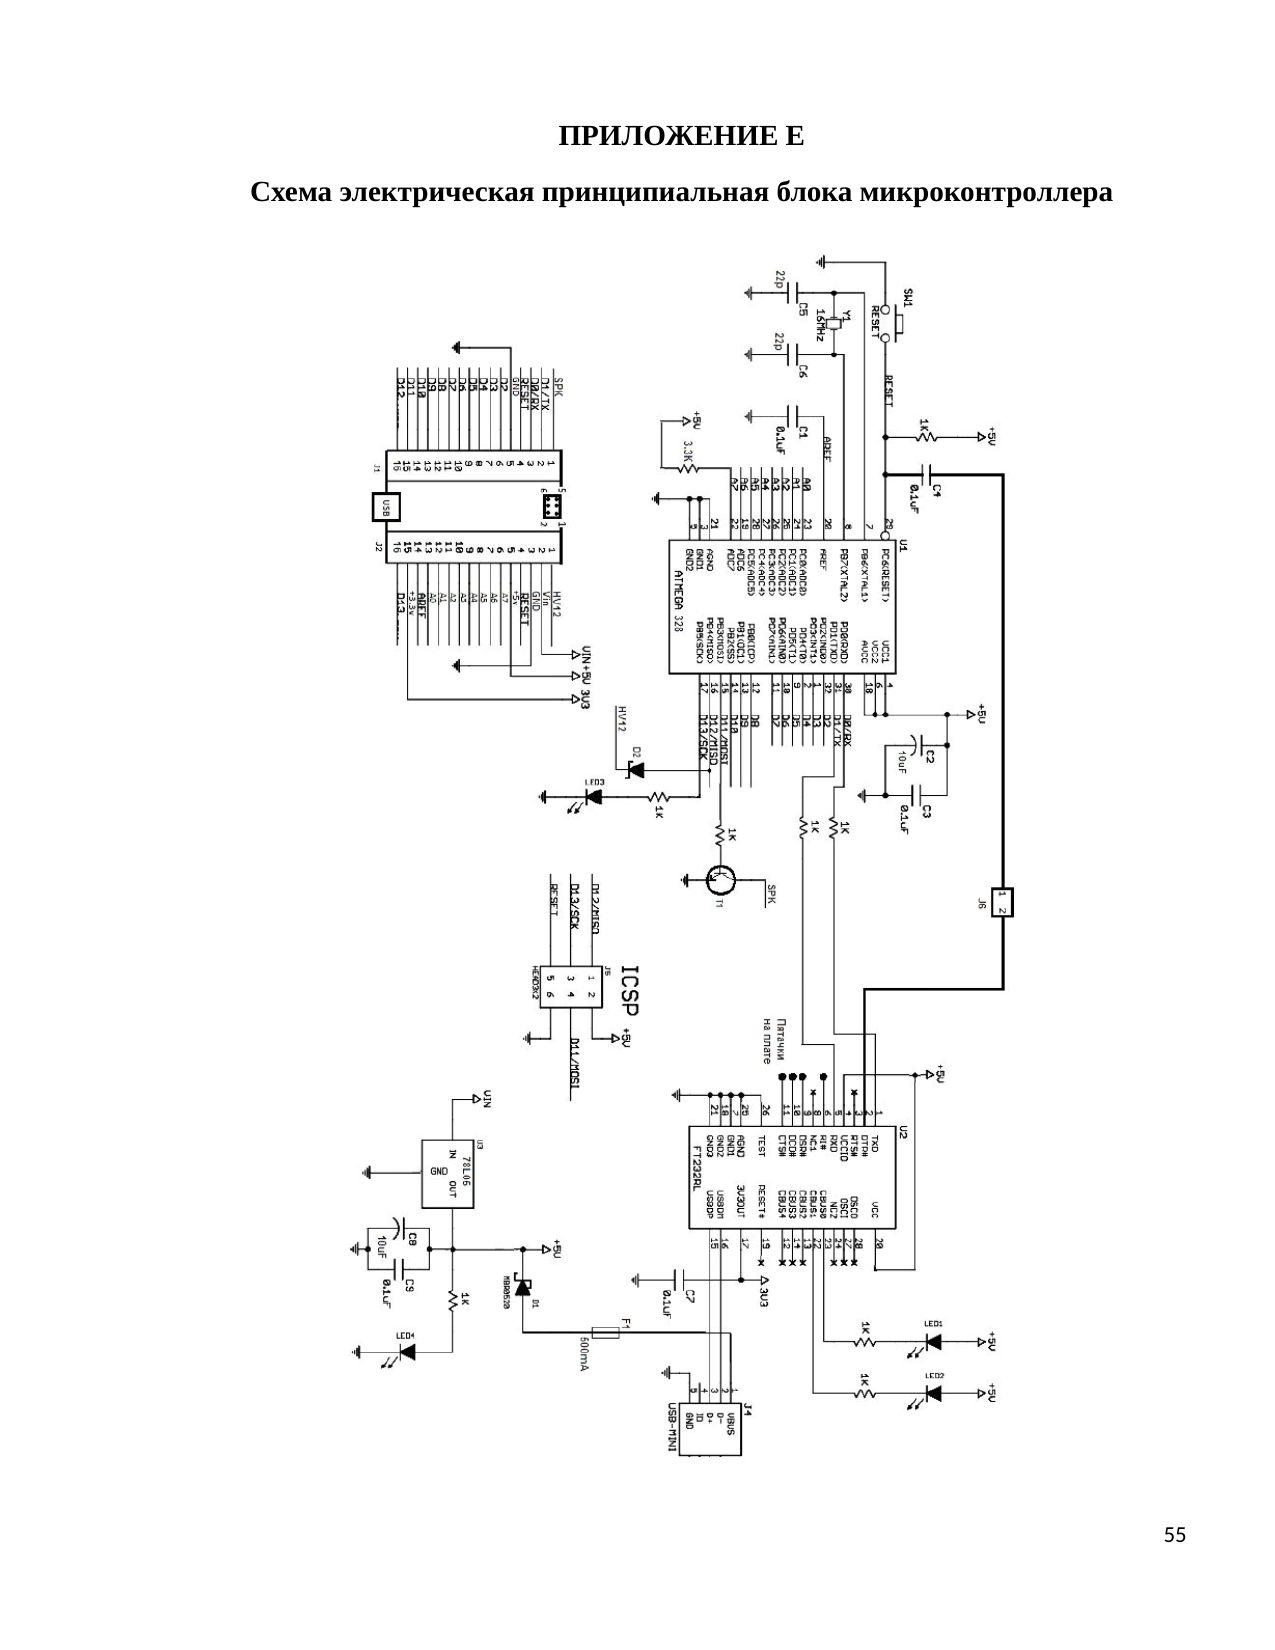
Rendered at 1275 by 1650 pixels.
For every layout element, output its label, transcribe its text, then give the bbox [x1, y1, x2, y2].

text Схема электрическая принципиальная блока микроконтроллера [177, 174, 1186, 207]
text ПРИЛОЖЕНИЕ Е [177, 118, 1186, 152]
picture [337, 231, 1031, 1464]
